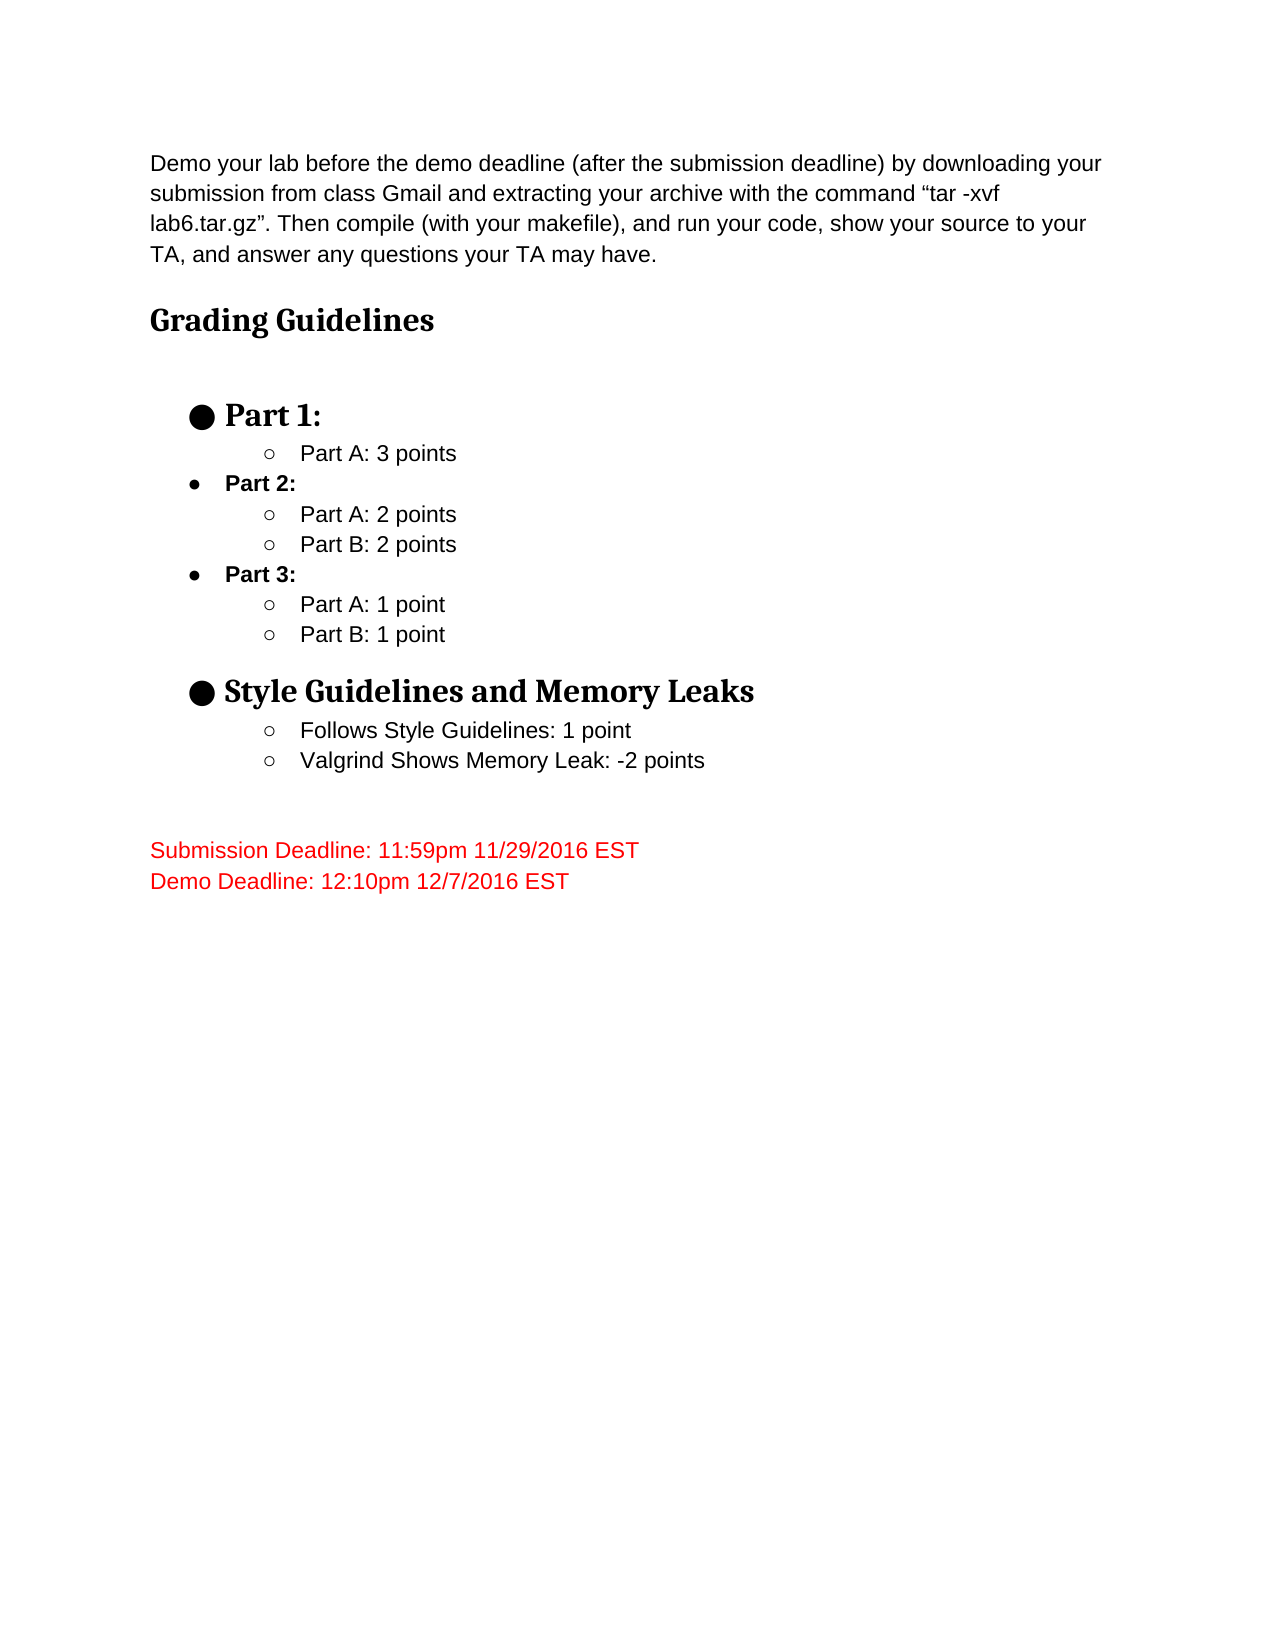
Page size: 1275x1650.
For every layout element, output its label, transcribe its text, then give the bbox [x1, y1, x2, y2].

list Part A: 1 point [262, 591, 1125, 618]
list Part B: 2 points [262, 531, 1125, 557]
list Part 3: [187, 561, 1125, 587]
list Follows Style Guidelines: 1 point [262, 717, 1125, 743]
list Valgrind Shows Memory Leak: -2 points [262, 747, 1125, 773]
list Part A: 2 points [262, 501, 1125, 527]
subtitle Style Guidelines and Memory Leaks [187, 672, 1125, 711]
text Demo Deadline: 12:10pm 12/7/2016 EST [150, 868, 1125, 894]
list Part A: 3 points [262, 440, 1125, 467]
title Grading Guidelines [150, 301, 1125, 339]
text Submission Deadline: 11:59pm 11/29/2016 EST [150, 837, 1125, 864]
text Demo your lab before the demo deadline (after the submission deadline) by downloading your submission from class Gmail and extracting your archive with the command “tar -xvf lab6.tar.gz”. Then compile (with your makefile), and run your code, show your source to your TA, and answer any questions your TA may have. [150, 150, 1125, 267]
subtitle Part 1: [187, 396, 1125, 434]
list Part 2: [187, 470, 1125, 497]
list Part B: 1 point [262, 621, 1125, 648]
